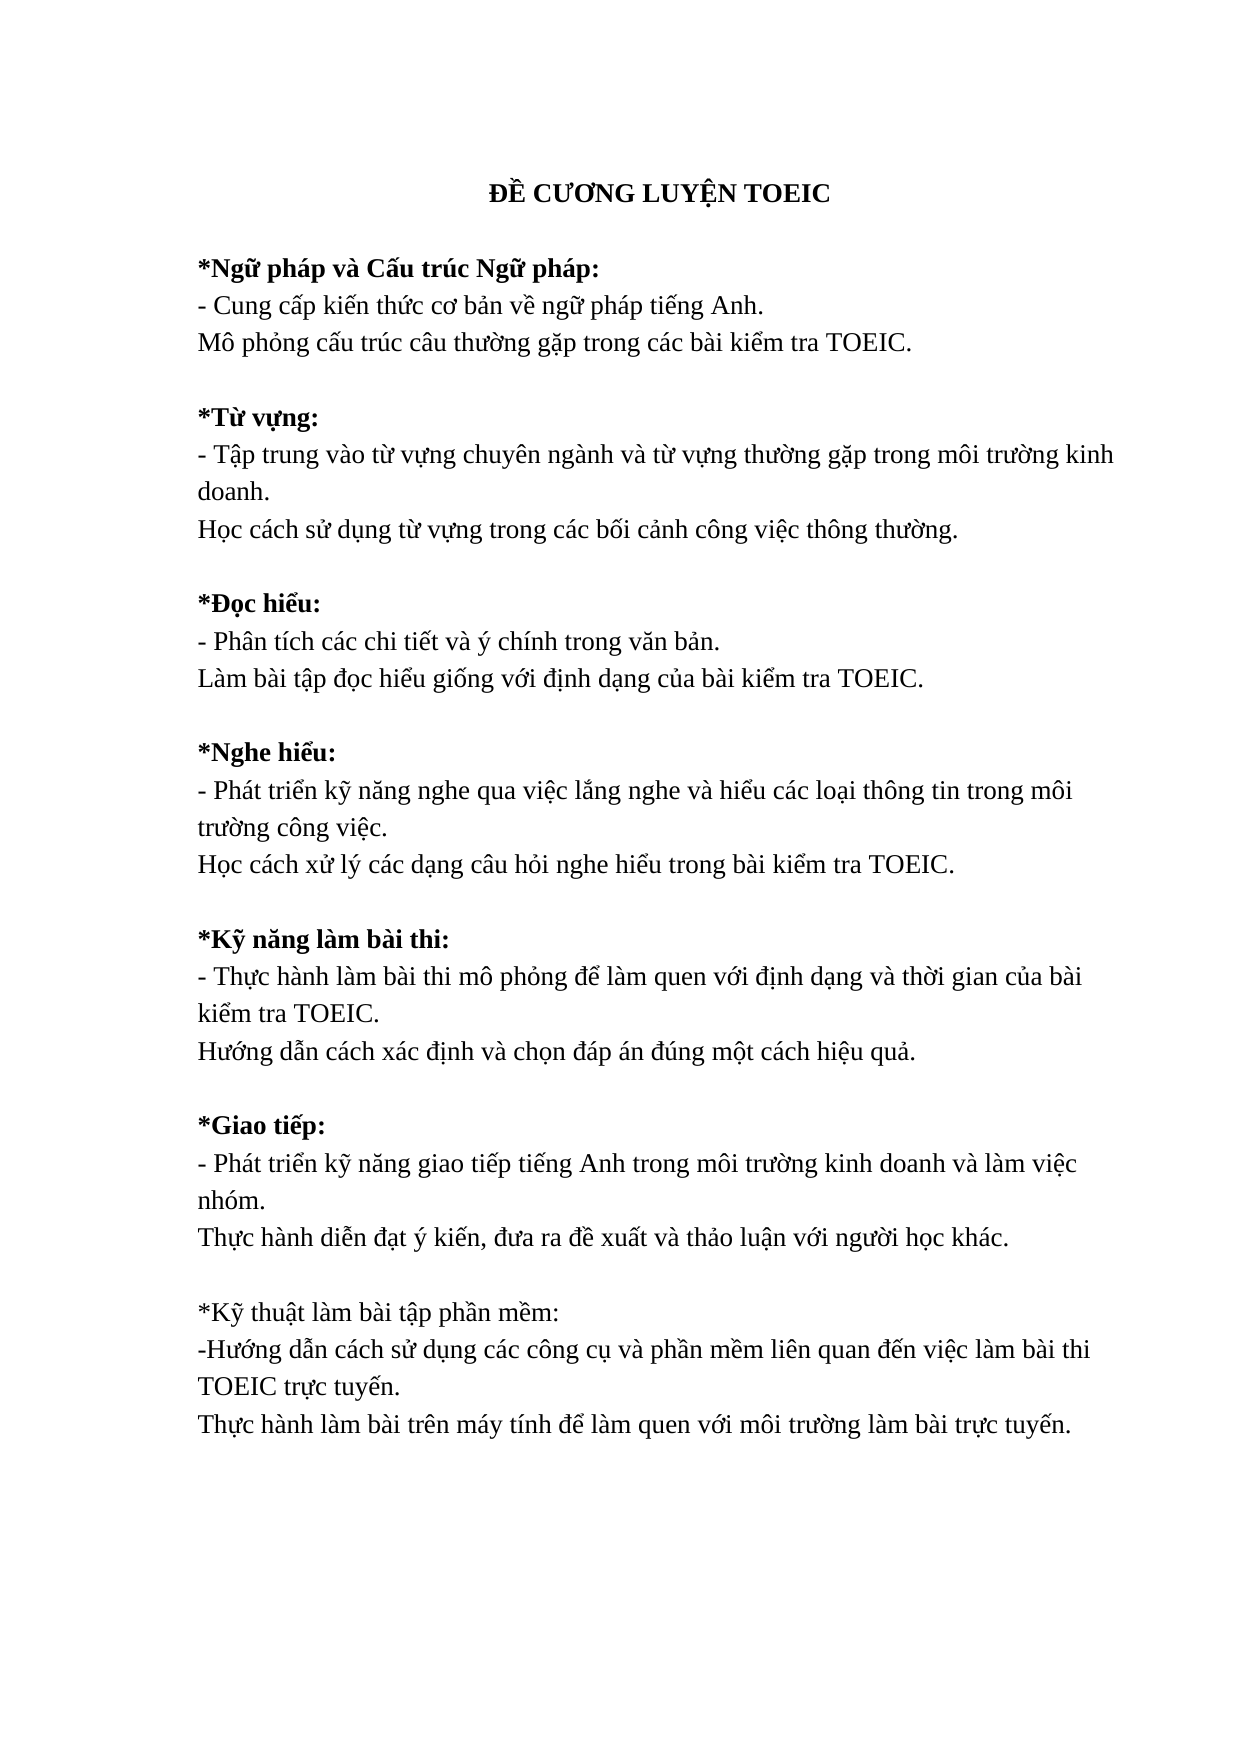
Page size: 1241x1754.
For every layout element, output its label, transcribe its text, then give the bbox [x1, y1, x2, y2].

text *Đọc hiểu: [197, 587, 1122, 618]
text *Từ vựng: [197, 401, 1122, 432]
text Hướng dẫn cách xác định và chọn đáp án đúng một cách hiệu quả. [197, 1035, 1122, 1066]
text Thực hành diễn đạt ý kiến, đưa ra đề xuất và thảo luận với người học khác. [197, 1221, 1122, 1252]
text - Tập trung vào từ vựng chuyên ngành và từ vựng thường gặp trong môi trường kinh doanh. [197, 438, 1122, 507]
text - Phát triển kỹ năng nghe qua việc lắng nghe và hiểu các loại thông tin trong môi trường công việc. [197, 774, 1122, 842]
text ĐỀ CƯƠNG LUYỆN TOEIC [197, 177, 1122, 208]
text -Hướng dẫn cách sử dụng các công cụ và phần mềm liên quan đến việc làm bài thi TOEIC trực tuyến. [197, 1333, 1122, 1402]
text *Kỹ năng làm bài thi: [197, 923, 1122, 954]
text - Phân tích các chi tiết và ý chính trong văn bản. [197, 625, 1122, 656]
text *Ngữ pháp và Cấu trúc Ngữ pháp: [197, 252, 1122, 283]
text Học cách xử lý các dạng câu hỏi nghe hiểu trong bài kiểm tra TOEIC. [197, 848, 1122, 879]
text Thực hành làm bài trên máy tính để làm quen với môi trường làm bài trực tuyến. [197, 1408, 1122, 1439]
text Làm bài tập đọc hiểu giống với định dạng của bài kiểm tra TOEIC. [197, 662, 1122, 693]
text Học cách sử dụng từ vựng trong các bối cảnh công việc thông thường. [197, 513, 1122, 544]
text - Thực hành làm bài thi mô phỏng để làm quen với định dạng và thời gian của bài kiểm tra TOEIC. [197, 960, 1122, 1029]
text *Kỹ thuật làm bài tập phần mềm: [197, 1296, 1122, 1327]
text - Phát triển kỹ năng giao tiếp tiếng Anh trong môi trường kinh doanh và làm việc nhóm. [197, 1147, 1122, 1215]
text *Nghe hiểu: [197, 737, 1122, 768]
text Mô phỏng cấu trúc câu thường gặp trong các bài kiểm tra TOEIC. [197, 326, 1122, 357]
text - Cung cấp kiến thức cơ bản về ngữ pháp tiếng Anh. [197, 289, 1122, 320]
text *Giao tiếp: [197, 1109, 1122, 1141]
